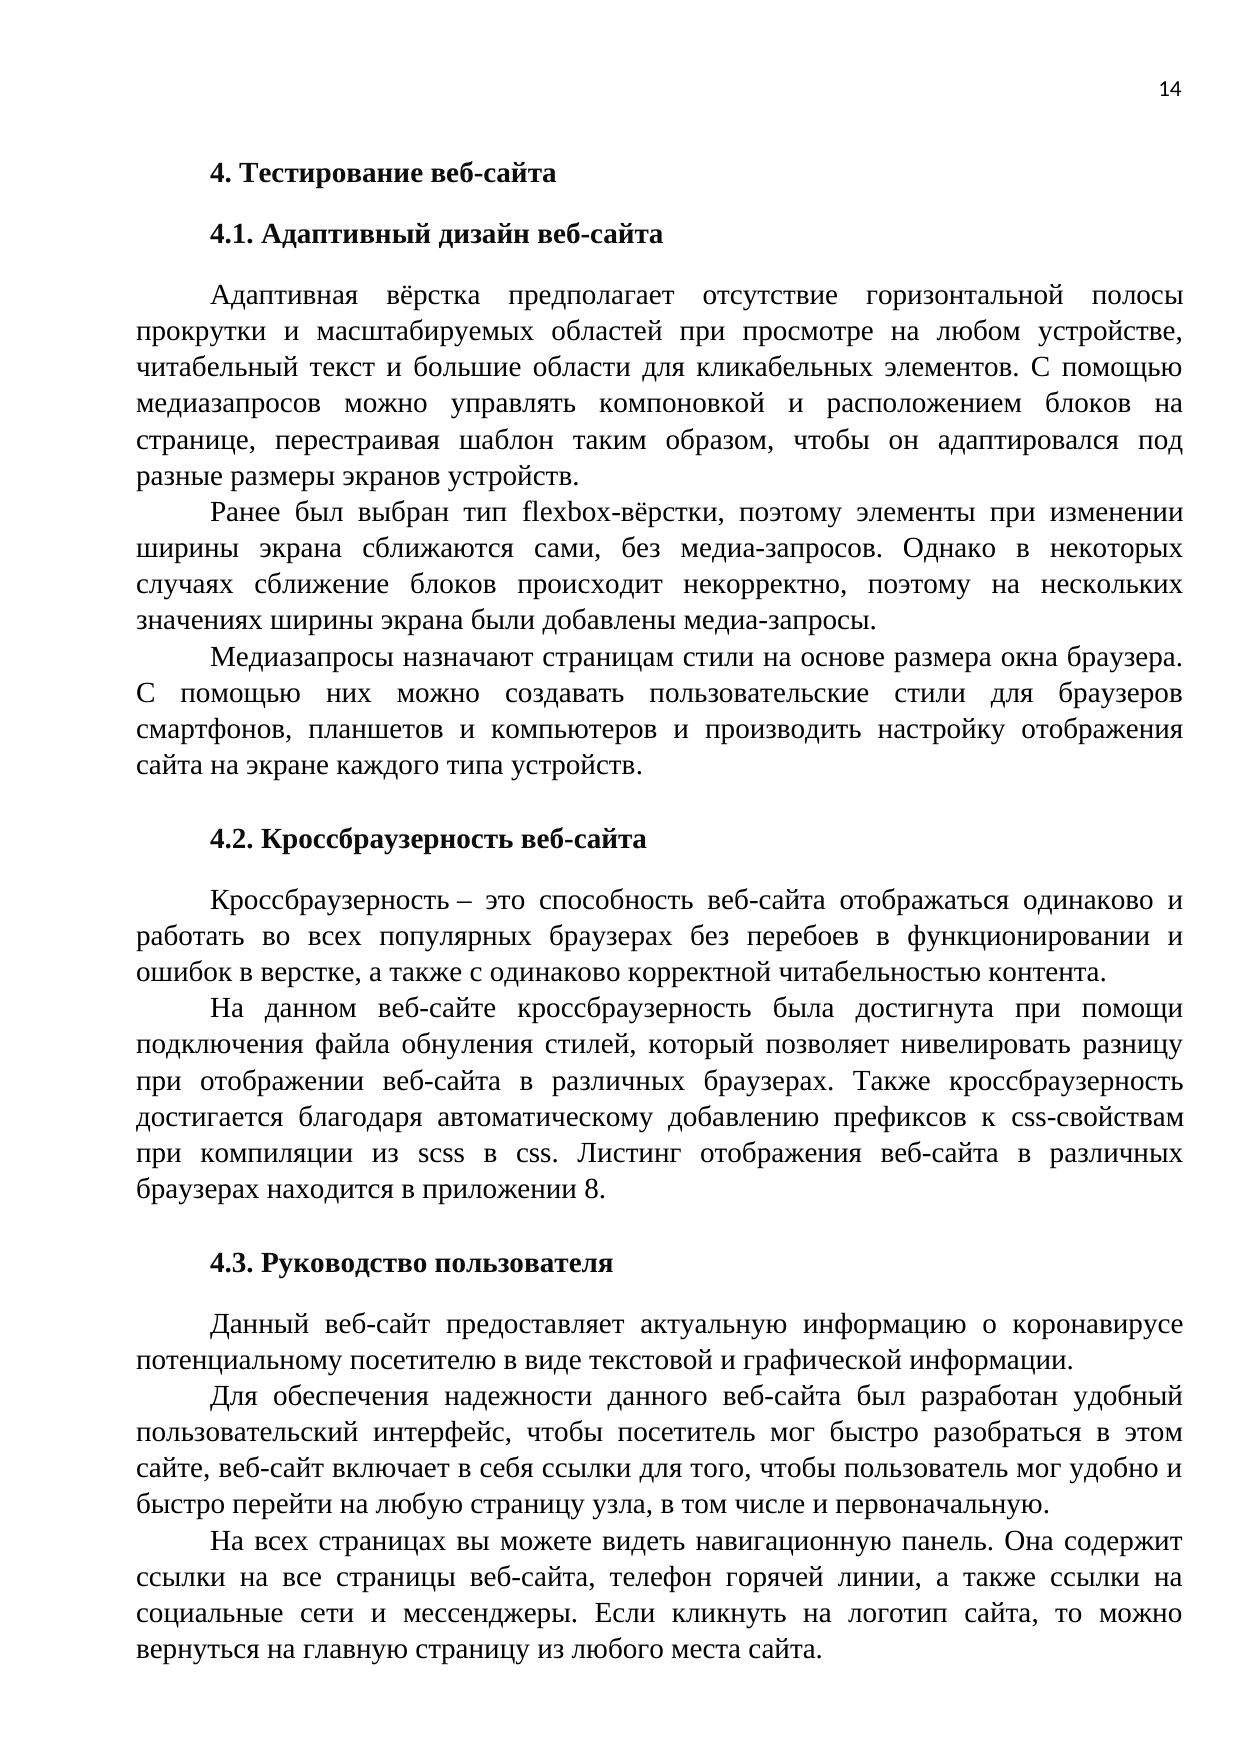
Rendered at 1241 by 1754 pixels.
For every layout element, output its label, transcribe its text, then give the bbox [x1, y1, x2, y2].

text Для обеспечения надежности данного веб-сайта был разработан удобный пользовательский интерфейс, чтобы посетитель мог быстро разобраться в этом сайте, веб-сайт включает в себя ссылки для того, чтобы пользователь мог удобно и быстро перейти на любую страницу узла, в том числе и первоначальную. [136, 1484, 1184, 1520]
subtitle 4.2. Кроссбраузерность веб-сайта [136, 821, 1181, 854]
text Данный веб-сайт предоставляет актуальную информацию о коронавирусе потенциальному посетителю в виде текстовой и графической информации. [136, 1306, 1184, 1376]
text Кроссбраузерность – это способность веб-сайта отображаться одинаково и работать во всех популярных браузерах без перебоев в функционировании и ошибок в верстке, а также с одинаково корректной читабельностью контента. [136, 882, 1184, 918]
text Адаптивная вёрстка предполагает отсутствие горизонтальной полосы прокрутки и масштабируемых областей при просмотре на любом устройстве, читабельный текст и большие области для кликабельных элементов. С помощью медиазапросов можно управлять компоновкой и расположением блоков на странице, перестраивая шаблон таким образом, чтобы он адаптировался под разные размеры экранов устройств. [136, 455, 1184, 491]
text Медиазапросы назначают страницам стили на основе размера окна браузера. С помощью них можно создавать пользовательские стили для браузеров смартфонов, планшетов и компьютеров и производить настройку отображения сайта на экране каждого типа устройств. [136, 639, 1184, 675]
subtitle 4.1. Адаптивный дизайн веб-сайта [136, 216, 1181, 249]
subtitle 4.3. Руководство пользователя [136, 1245, 1181, 1278]
text Для обеспечения надежности данного веб-сайта был разработан удобный пользовательский интерфейс, чтобы посетитель мог быстро разобраться в этом сайте, веб-сайт включает в себя ссылки для того, чтобы пользователь мог удобно и быстро перейти на любую страницу узла, в том числе и первоначальную. [136, 1378, 1184, 1414]
text Адаптивная вёрстка предполагает отсутствие горизонтальной полосы прокрутки и масштабируемых областей при просмотре на любом устройстве, читабельный текст и большие области для кликабельных элементов. С помощью медиазапросов можно управлять компоновкой и расположением блоков на странице, перестраивая шаблон таким образом, чтобы он адаптировался под разные размеры экранов устройств. [136, 277, 1184, 313]
text Кроссбраузерность – это способность веб-сайта отображаться одинаково и работать во всех популярных браузерах без перебоев в функционировании и ошибок в верстке, а также с одинаково корректной читабельностью контента. [136, 952, 1184, 988]
text На данном веб-сайте кроссбраузерность была достигнута при помощи подключения файла обнуления стилей, который позволяет нивелировать разницу при отображении веб-сайта в различных браузерах. Также кроссбраузерность достигается благодаря автоматическому добавлению префиксов к css-свойствам при компиляции из scss в css. Листинг отображения веб-сайта в различных браузерах находится в приложении 8. [136, 990, 1184, 1026]
text Медиазапросы назначают страницам стили на основе размера окна браузера. С помощью них можно создавать пользовательские стили для браузеров смартфонов, планшетов и компьютеров и производить настройку отображения сайта на экране каждого типа устройств. [136, 744, 1184, 781]
subtitle 4. Тестирование веб-сайта [136, 155, 1181, 188]
text На всех страницах вы можете видеть навигационную панель. Она содержит ссылки на все страницы веб-сайта, телефон горячей линии, а также ссылки на социальные сети и мессенджеры. Если кликнуть на логотип сайта, то можно вернуться на главную страницу из любого места сайта. [136, 1523, 1184, 1665]
text На данном веб-сайте кроссбраузерность была достигнута при помощи подключения файла обнуления стилей, который позволяет нивелировать разницу при отображении веб-сайта в различных браузерах. Также кроссбраузерность достигается благодаря автоматическому добавлению префиксов к css-свойствам при компиляции из scss в css. Листинг отображения веб-сайта в различных браузерах находится в приложении 8. [136, 1168, 1184, 1204]
text Ранее был выбран тип flexbox-вёрстки, поэтому элементы при изменении ширины экрана сближаются сами, без медиа-запросов. Однако в некоторых случаях сближение блоков происходит некорректно, поэтому на нескольких значениях ширины экрана были добавлены медиа-запросы. [136, 494, 1184, 530]
text Ранее был выбран тип flexbox-вёрстки, поэтому элементы при изменении ширины экрана сближаются сами, без медиа-запросов. Однако в некоторых случаях сближение блоков происходит некорректно, поэтому на нескольких значениях ширины экрана были добавлены медиа-запросы. [136, 600, 1184, 636]
